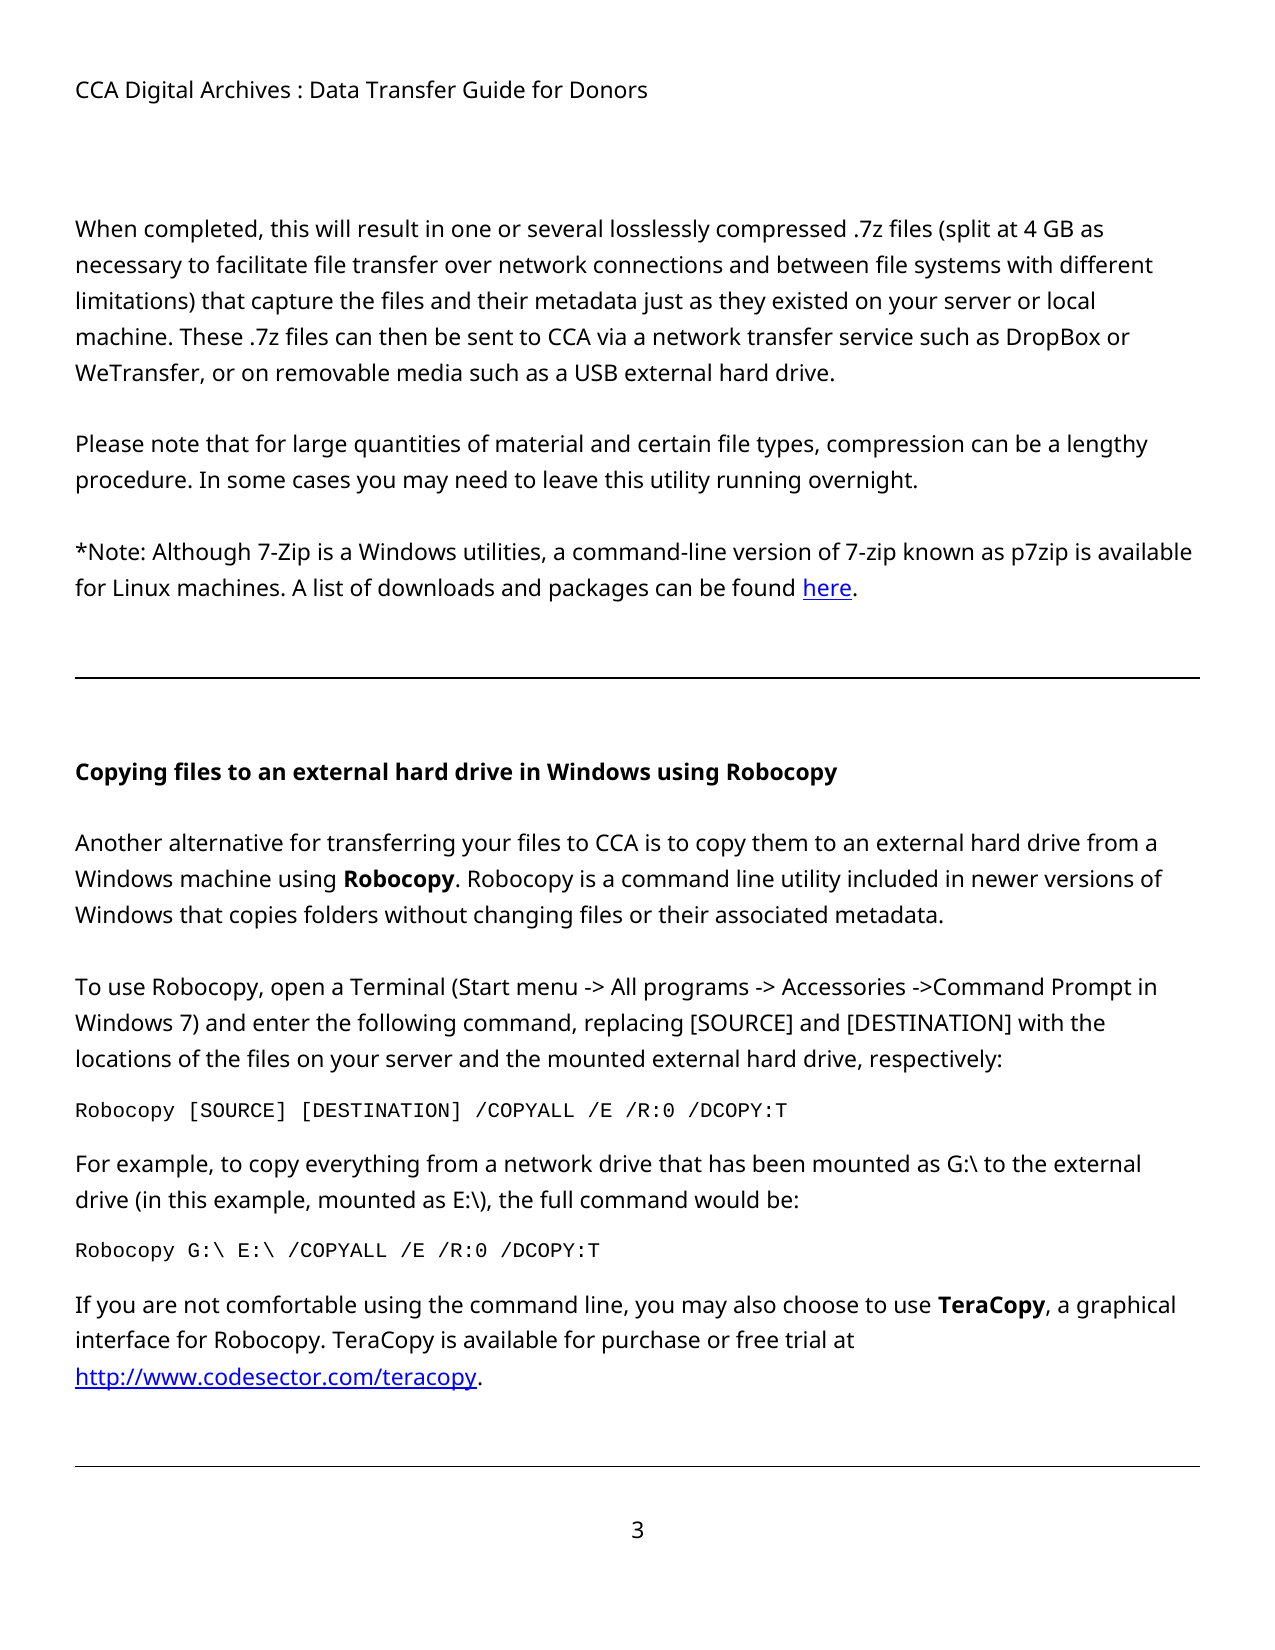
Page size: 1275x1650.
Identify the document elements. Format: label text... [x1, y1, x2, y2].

text Robocopy [SOURCE] [DESTINATION] /COPYALL /E /R:0 /DCOPY:T [75, 1100, 1200, 1123]
text *Note: Although 7-Zip is a Windows utilities, a command-line version of 7-zip known as p7zip is available for Linux machines. A list of downloads and packages can be found here. [75, 536, 1200, 603]
text When completed, this will result in one or several losslessly compressed .7z files (split at 4 GB as necessary to facilitate file transfer over network connections and between file systems with different limitations) that capture the files and their metadata just as they existed on your server or local machine. These .7z files can then be sent to CCA via a network transfer service such as DropBox or WeTransfer, or on removable media such as a USB external hard drive. [75, 213, 1200, 388]
text Another alternative for transferring your files to CCA is to copy them to an external hard drive from a Windows machine using Robocopy. Robocopy is a command line utility included in newer versions of Windows that copies folders without changing files or their associated metadata. [75, 827, 1200, 931]
text Please note that for large quantities of material and certain file types, compression can be a lengthy procedure. In some cases you may need to leave this utility running overnight. [75, 428, 1200, 496]
text Robocopy G:\ E:\ /COPYALL /E /R:0 /DCOPY:T [75, 1241, 1200, 1264]
text Copying files to an external hard drive in Windows using Robocopy [75, 756, 1200, 787]
text For example, to copy everything from a network drive that has been mounted as G:\ to the external drive (in this example, mounted as E:\), the full command would be: [75, 1148, 1200, 1215]
text If you are not comfortable using the command line, you may also choose to use TeraCopy, a graphical interface for Robocopy. TeraCopy is available for purchase or free trial at http://www.codesector.com/teracopy. [75, 1288, 1200, 1392]
text To use Robocopy, open a Terminal (Start menu -> All programs -> Accessories ->Command Prompt in Windows 7) and enter the following command, replacing [SOURCE] and [DESTINATION] with the locations of the files on your server and the mounted external hard drive, respectively: [75, 971, 1200, 1074]
